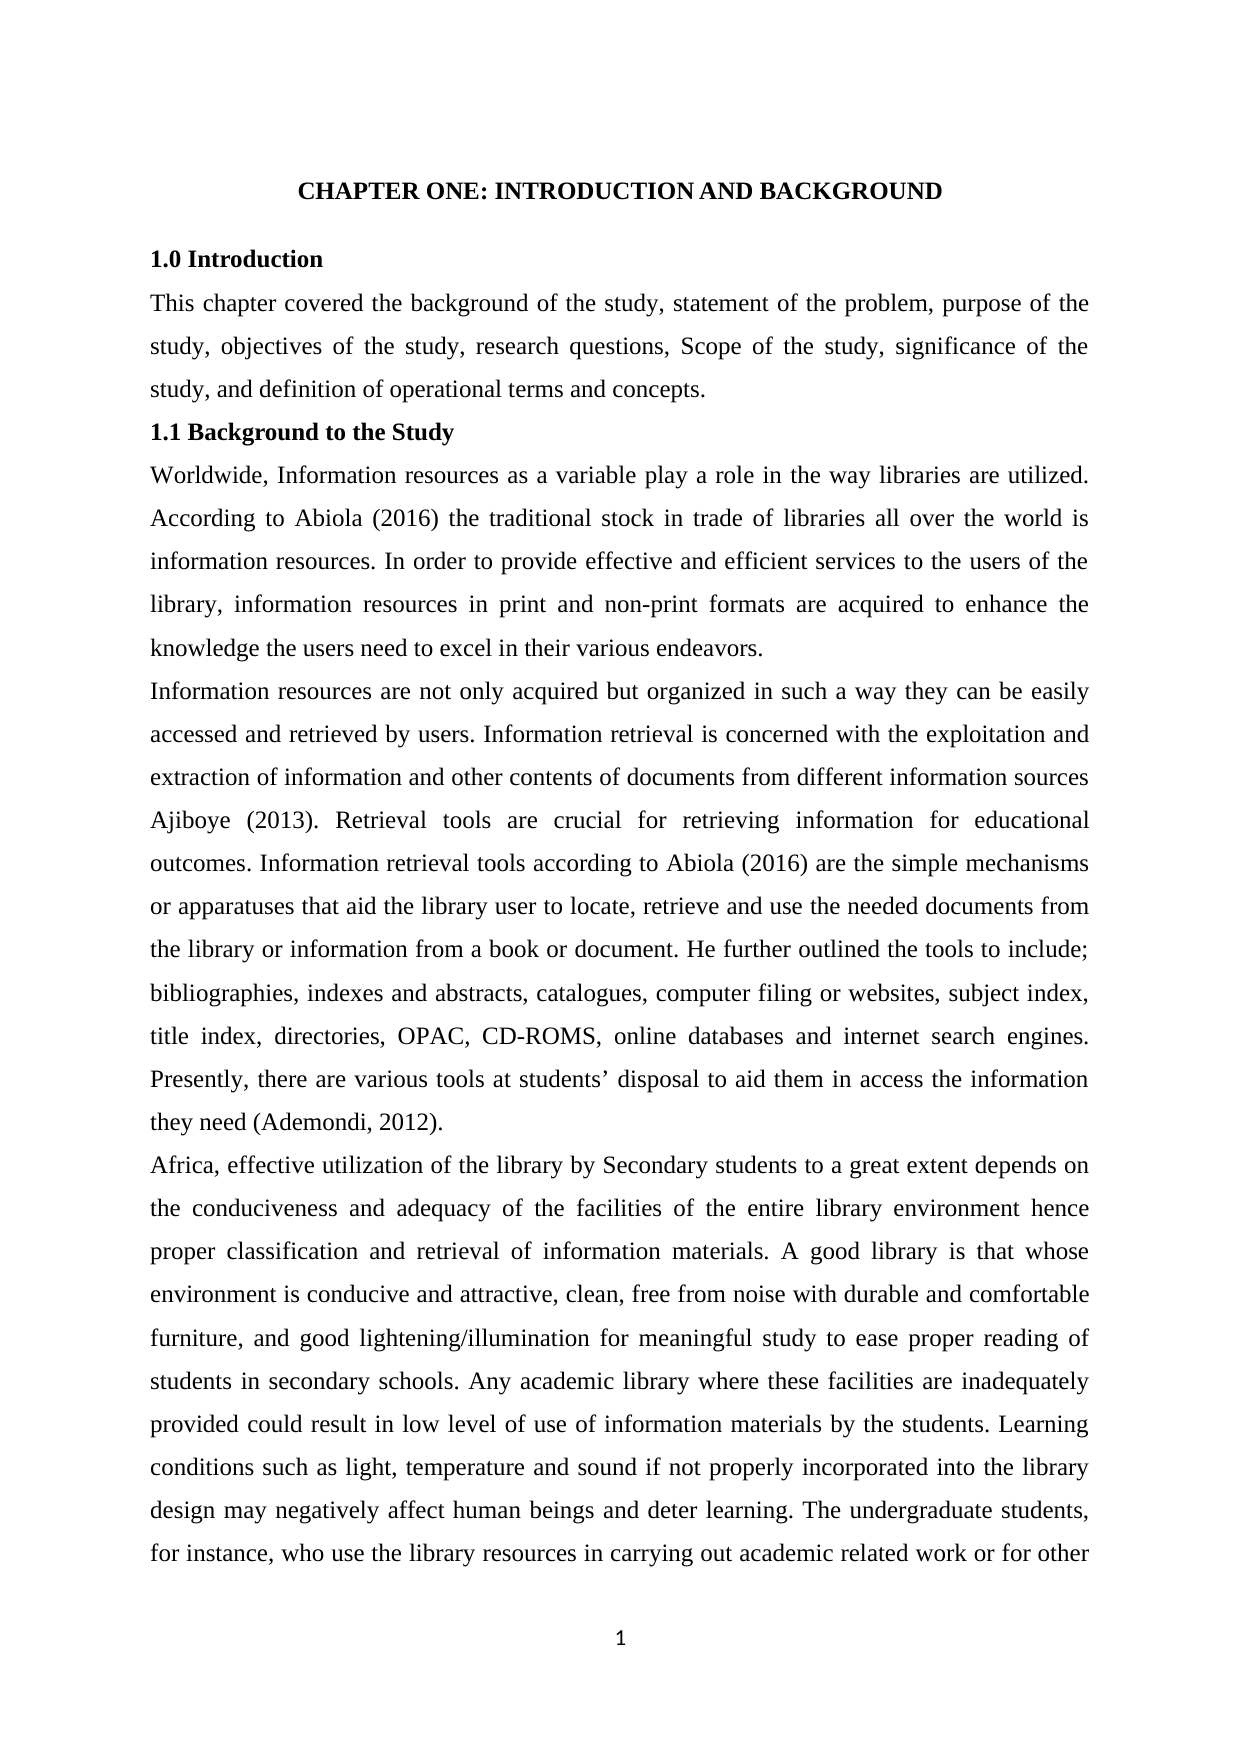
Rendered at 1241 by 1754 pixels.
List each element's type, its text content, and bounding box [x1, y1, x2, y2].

subtitle 1.0 Introduction [150, 244, 1090, 273]
subtitle 1.1 Background to the Study [150, 417, 1090, 446]
subtitle CHAPTER ONE: INTRODUCTION AND BACKGROUND [150, 176, 1090, 205]
text Information resources are not only acquired but organized in such a way they can be easily accessed and retrieved by users. Information retrieval is concerned with the exploitation and extraction of information and other contents of documents from different information sources Ajiboye (2013). Retrieval tools are crucial for retrieving information for educational outcomes. Information retrieval tools according to Abiola (2016) are the simple mechanisms or apparatuses that aid the library user to locate, retrieve and use the needed documents from the library or information from a book or document. He further outlined the tools to include; bibliographies, indexes and abstracts, catalogues, computer filing or websites, subject index, title index, directories, OPAC, CD-ROMS, online databases and internet search engines. Presently, there are various tools at students’ disposal to aid them in access the information they need (Ademondi, 2012). [150, 676, 1090, 1136]
text This chapter covered the background of the study, statement of the problem, purpose of the study, objectives of the study, research questions, Scope of the study, significance of the study, and definition of operational terms and concepts. [150, 288, 1090, 403]
text Worldwide, Information resources as a variable play a role in the way libraries are utilized. According to Abiola (2016) the traditional stock in trade of libraries all over the world is information resources. In order to provide effective and efficient services to the users of the library, information resources in print and non-print formats are acquired to enhance the knowledge the users need to excel in their various endeavors. [150, 460, 1090, 661]
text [150, 1150, 1090, 1567]
